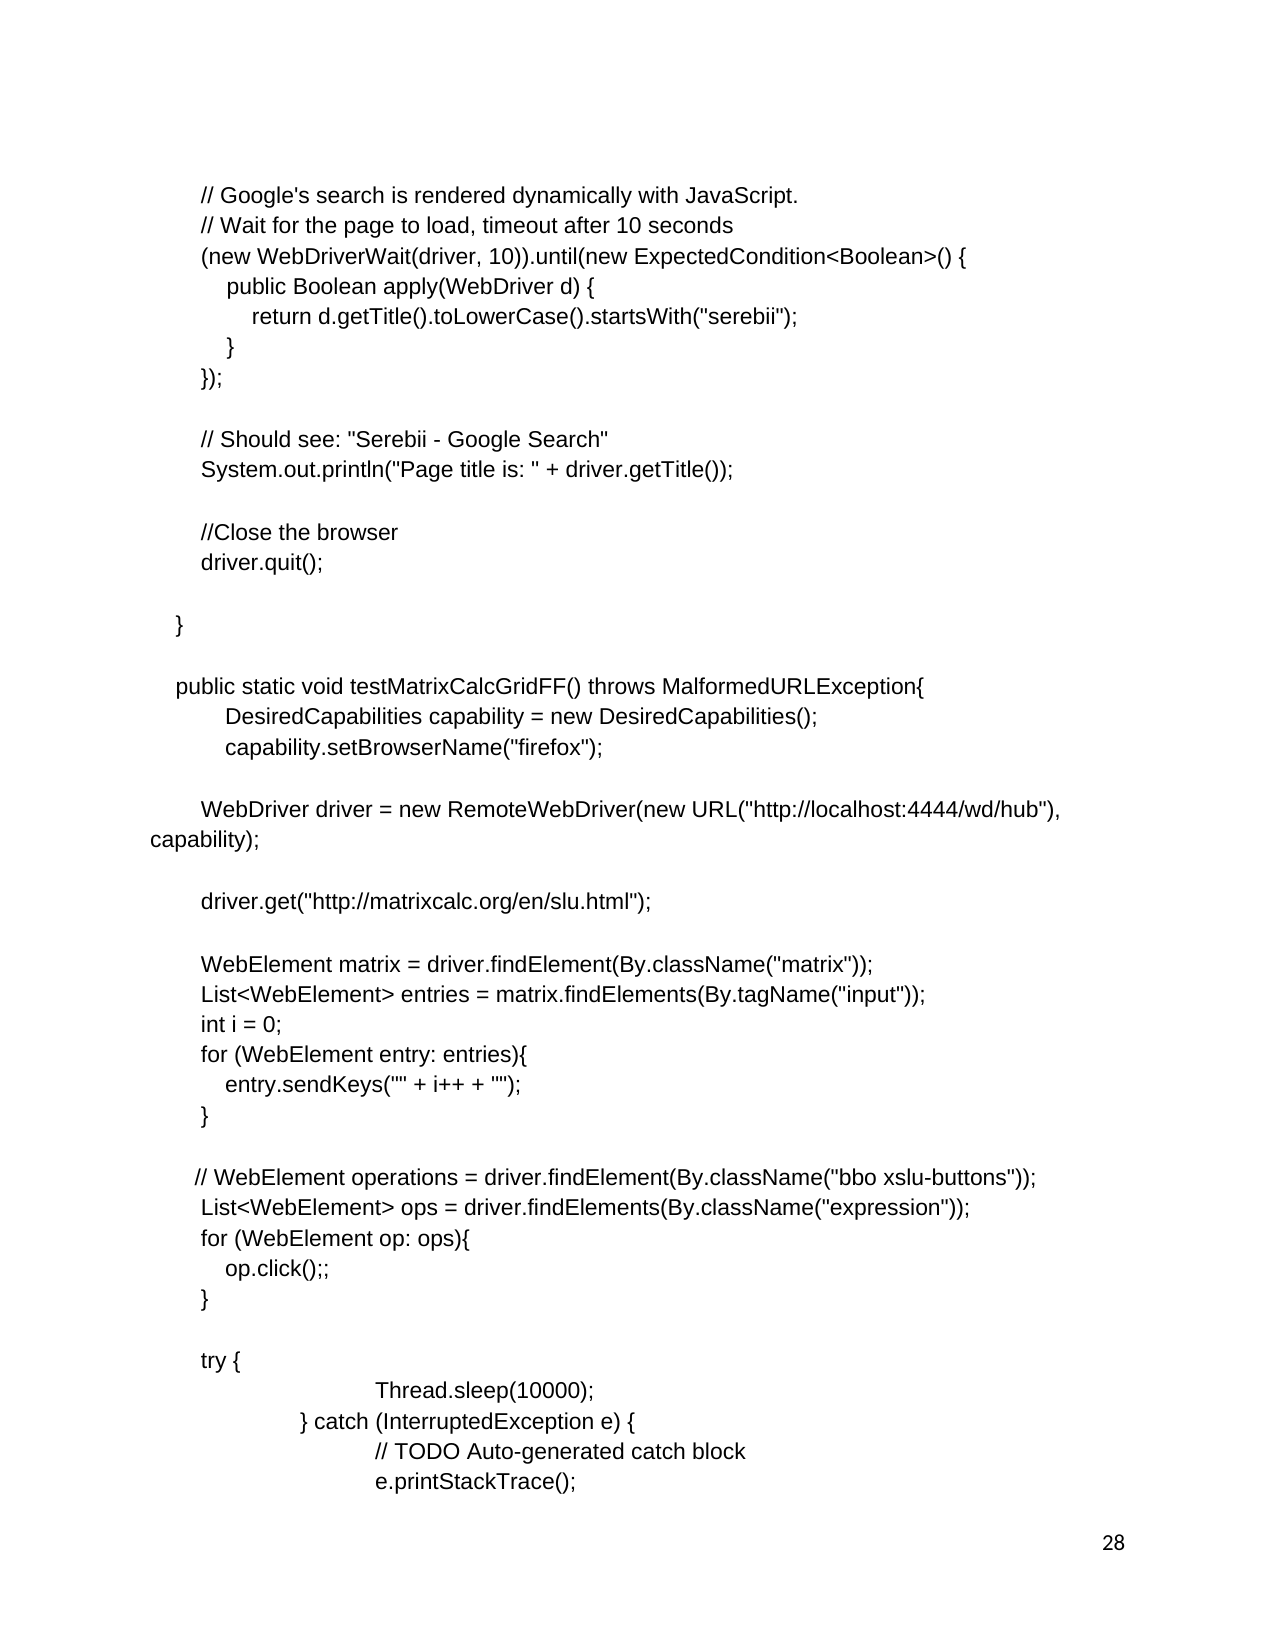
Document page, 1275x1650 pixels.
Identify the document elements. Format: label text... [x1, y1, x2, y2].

text // TODO Auto-generated catch block [150, 1438, 1125, 1464]
text //Close the browser [150, 518, 1125, 545]
text int i = 0; [150, 1011, 1125, 1037]
text // WebElement operations = driver.findElement(By.className("bbo xslu-buttons")); [150, 1164, 1125, 1190]
text } [150, 333, 1125, 359]
text } [150, 611, 1125, 637]
text return d.getTitle().toLowerCase().startsWith("serebii"); [150, 303, 1125, 329]
text WebDriver driver = new RemoteWebDriver(new URL("http://localhost:4444/wd/hub"), capability); [150, 796, 1125, 852]
text } [150, 1285, 1125, 1311]
text public Boolean apply(WebDriver d) { [150, 273, 1125, 299]
text public static void testMatrixCalcGridFF() throws MalformedURLException{ [150, 673, 1125, 699]
text // Should see: "Serebii - Google Search" [150, 426, 1125, 452]
text for (WebElement op: ops){ [150, 1224, 1125, 1251]
text List<WebElement> ops = driver.findElements(By.className("expression")); [150, 1194, 1125, 1221]
text op.click();; [150, 1255, 1125, 1281]
text entry.sendKeys("" + i++ + ""); [150, 1071, 1125, 1098]
text capability.setBrowserName("firefox"); [150, 733, 1125, 760]
text try { [150, 1347, 1125, 1374]
text DesiredCapabilities capability = new DesiredCapabilities(); [150, 703, 1125, 730]
text WebElement matrix = driver.findElement(By.className("matrix")); [150, 951, 1125, 977]
text e.printStackTrace(); [150, 1468, 1125, 1494]
text (new WebDriverWait(driver, 10)).until(new ExpectedCondition<Boolean>() { [150, 243, 1125, 269]
text }); [150, 363, 1125, 390]
text // Google's search is rendered dynamically with JavaScript. [150, 182, 1125, 208]
text for (WebElement entry: entries){ [150, 1041, 1125, 1068]
text List<WebElement> entries = matrix.findElements(By.tagName("input")); [150, 981, 1125, 1007]
text Thread.sleep(10000); [150, 1377, 1125, 1404]
text } [150, 1102, 1125, 1128]
text } catch (InterruptedException e) { [150, 1408, 1125, 1434]
text driver.get("http://matrixcalc.org/en/slu.html"); [150, 888, 1125, 914]
text System.out.println("Page title is: " + driver.getTitle()); [150, 456, 1125, 482]
text driver.quit(); [150, 549, 1125, 575]
text // Wait for the page to load, timeout after 10 seconds [150, 212, 1125, 239]
